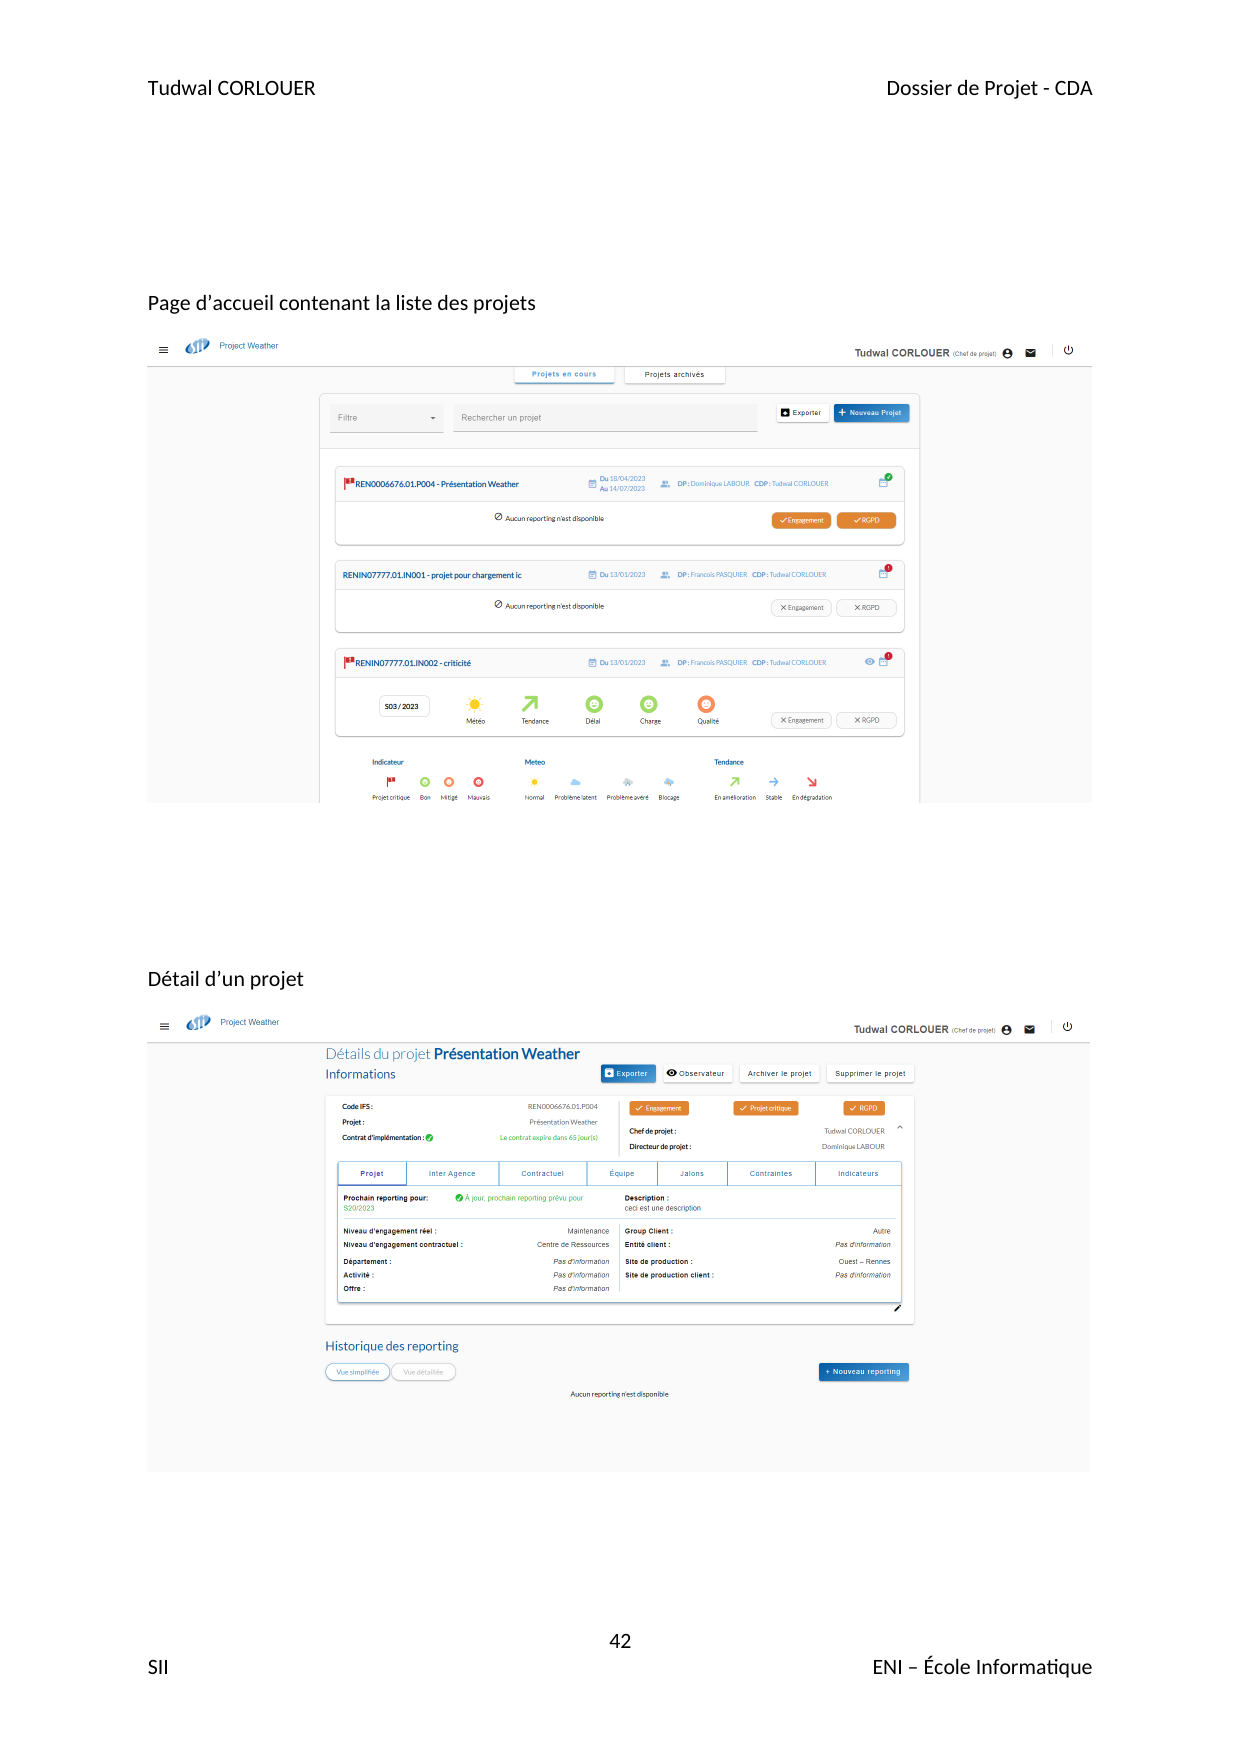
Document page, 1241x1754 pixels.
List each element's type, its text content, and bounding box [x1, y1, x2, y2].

picture [147, 336, 1092, 803]
text Page d’accueil contenant la liste des projets [148, 289, 1093, 316]
picture [147, 1012, 1090, 1472]
text Détail d’un projet [148, 965, 1093, 992]
